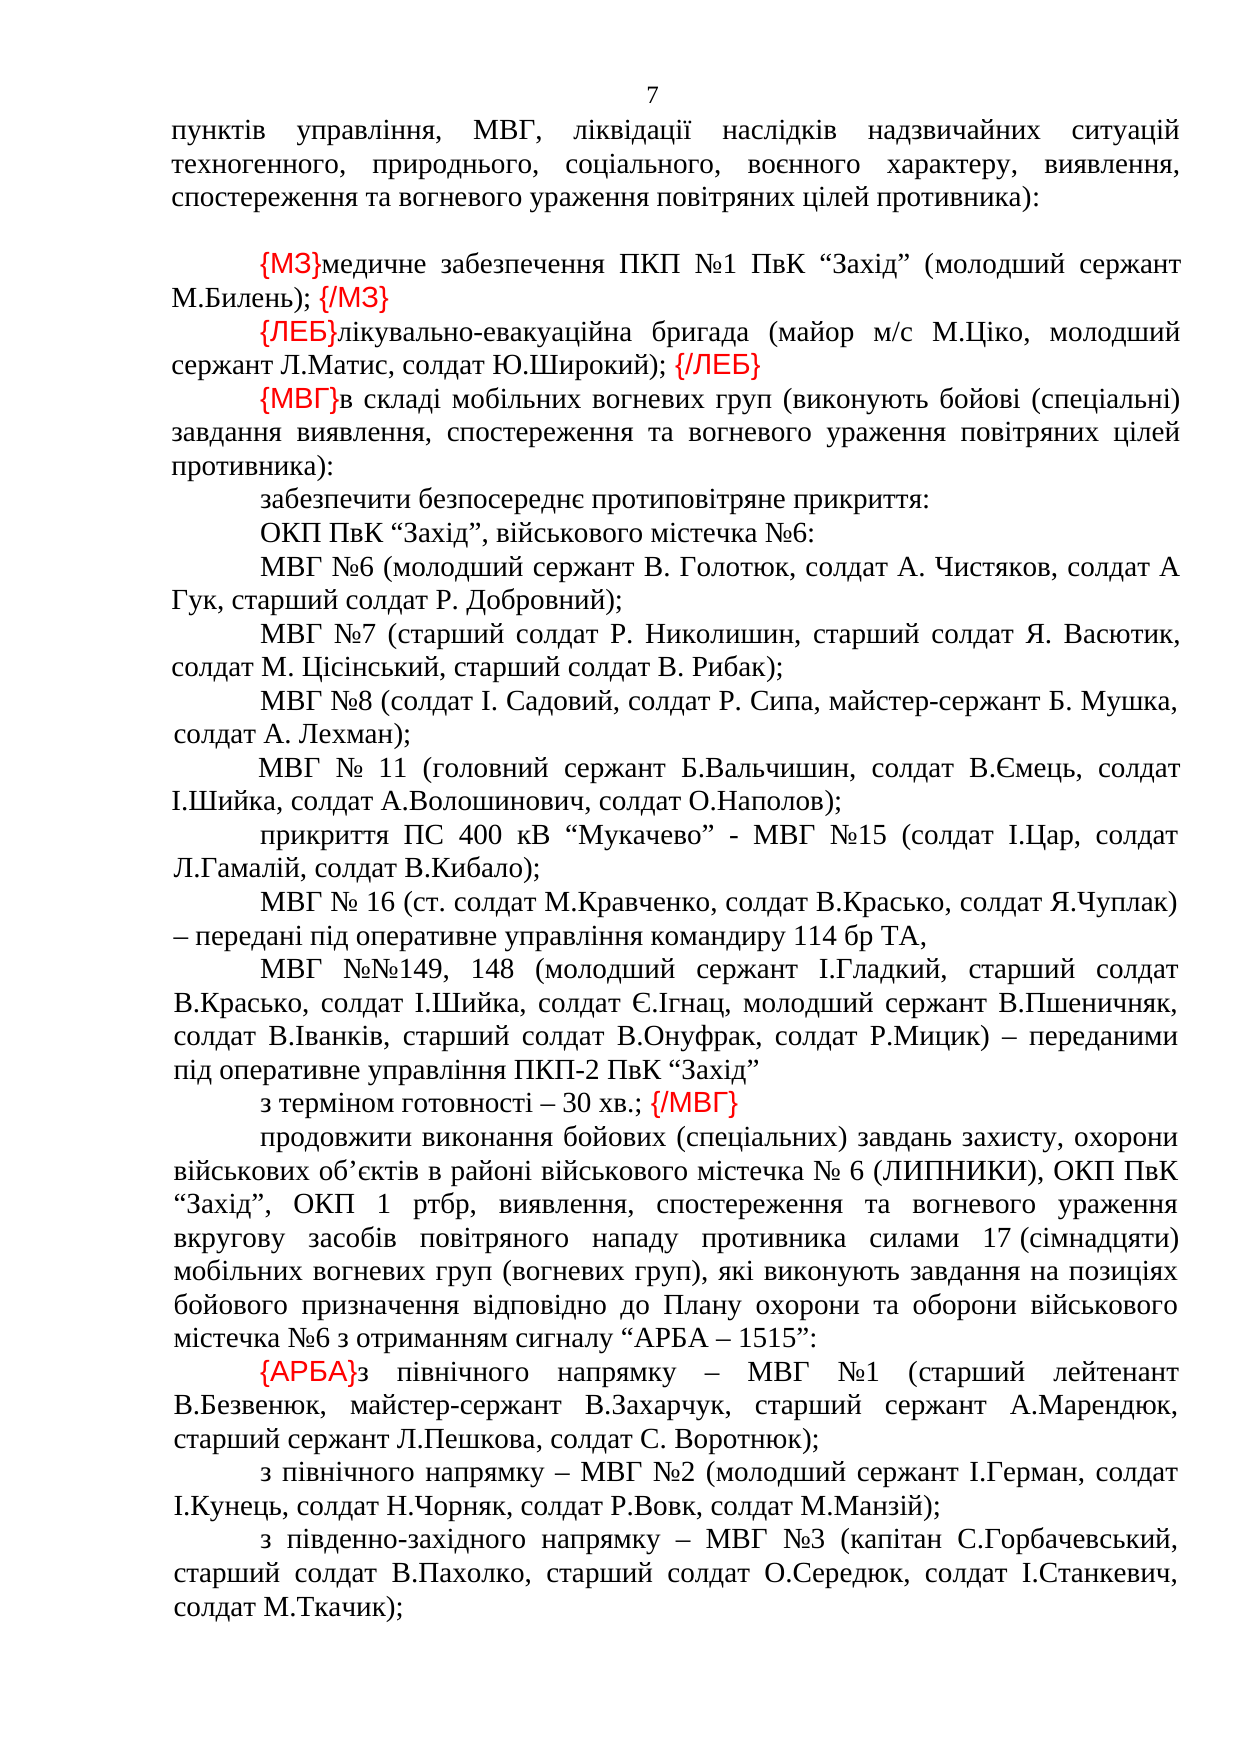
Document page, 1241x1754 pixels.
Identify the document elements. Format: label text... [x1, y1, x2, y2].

text {МВГ}в складі мобільних вогневих груп (виконують бойові (спеціальні) завдання виявлення, спостереження та вогневого ураження повітряних цілей противника): [171, 381, 1181, 482]
text МВГ №7 (старший солдат Р. Николишин, старший солдат Я. Васютик, солдат М. Цісінський, старший солдат В. Рибак); [171, 616, 1181, 683]
text МВГ №№149, 148 (молодший сержант І.Гладкий, старший солдат В.Красько, солдат І.Шийка, солдат Є.Ігнац, молодший сержант В.Пшеничняк, солдат В.Іванків, старший солдат В.Онуфрак, солдат Р.Мицик) – переданими під оперативне управління ПКП-2 ПвК “Захід” [173, 951, 1179, 1085]
text прикриття ПС 400 кВ “Мукачево” - МВГ №15 (солдат І.Цар, солдат Л.Гамалій, солдат В.Кибало); [173, 817, 1179, 884]
text МВГ №6 (молодший сержант В. Голотюк, солдат А. Чистяков, солдат А Гук, старший солдат Р. Добровний); [171, 549, 1181, 616]
text МВГ № 11 (головний сержант Б.Вальчишин, солдат В.Ємець, солдат І.Шийка, солдат А.Волошинович, солдат О.Наполов); [171, 750, 1181, 817]
text {МЗ}медичне забезпечення ПКП №1 ПвК “Захід” (молодший сержант М.Билень); {/МЗ} [171, 246, 1181, 314]
text з південно-західного напрямку – МВГ №3 (капітан С.Горбачевський, старший солдат В.Пахолко, старший солдат О.Середюк, солдат І.Станкевич, солдат М.Ткачик); [173, 1522, 1179, 1622]
text МВГ №8 (солдат І. Садовий, солдат Р. Сипа, майстер-сержант Б. Мушка, солдат А. Лехман); [173, 683, 1179, 750]
text ОКП ПвК “Захід”, військового містечка №6: [171, 515, 1181, 549]
text з терміном готовності – 30 хв.; {/МВГ} [173, 1085, 1179, 1119]
text {ЛЕБ}лікувально-евакуаційна бригада (майор м/с М.Ціко, молодший сержант Л.Матис, солдат Ю.Широкий); {/ЛЕБ} [171, 314, 1181, 381]
text забезпечити безпосереднє протиповітряне прикриття: [171, 482, 1181, 515]
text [171, 112, 1181, 213]
text продовжити виконання бойових (спеціальних) завдань захисту, охорони військових об’єктів в районі військового містечка № 6 (ЛИПНИКИ), ОКП ПвК “Захід”, ОКП 1 ртбр, виявлення, спостереження та вогневого ураження вкругову засобів повітряного нападу противника силами 17 (сімнадцяти) мобільних вогневих груп (вогневих груп), які виконують завдання на позиціях бойового призначення відповідно до Плану охорони та оборони військового містечка №6 з отриманням сигналу “АРБА – 1515”: [173, 1119, 1179, 1354]
text МВГ № 16 (ст. солдат М.Кравченко, солдат В.Красько, солдат Я.Чуплак) – передані під оперативне управління командиру 114 бр ТА, [173, 884, 1179, 951]
text з північного напрямку – МВГ №2 (молодший сержант І.Герман, солдат І.Кунець, солдат Н.Чорняк, солдат Р.Вовк, солдат М.Манзій); [173, 1454, 1179, 1522]
text {АРБА}з північного напрямку – МВГ №1 (старший лейтенант В.Безвенюк, майстер-сержант В.Захарчук, старший сержант А.Марендюк, старший сержант Л.Пешкова, солдат С. Воротнюк); [173, 1354, 1179, 1454]
